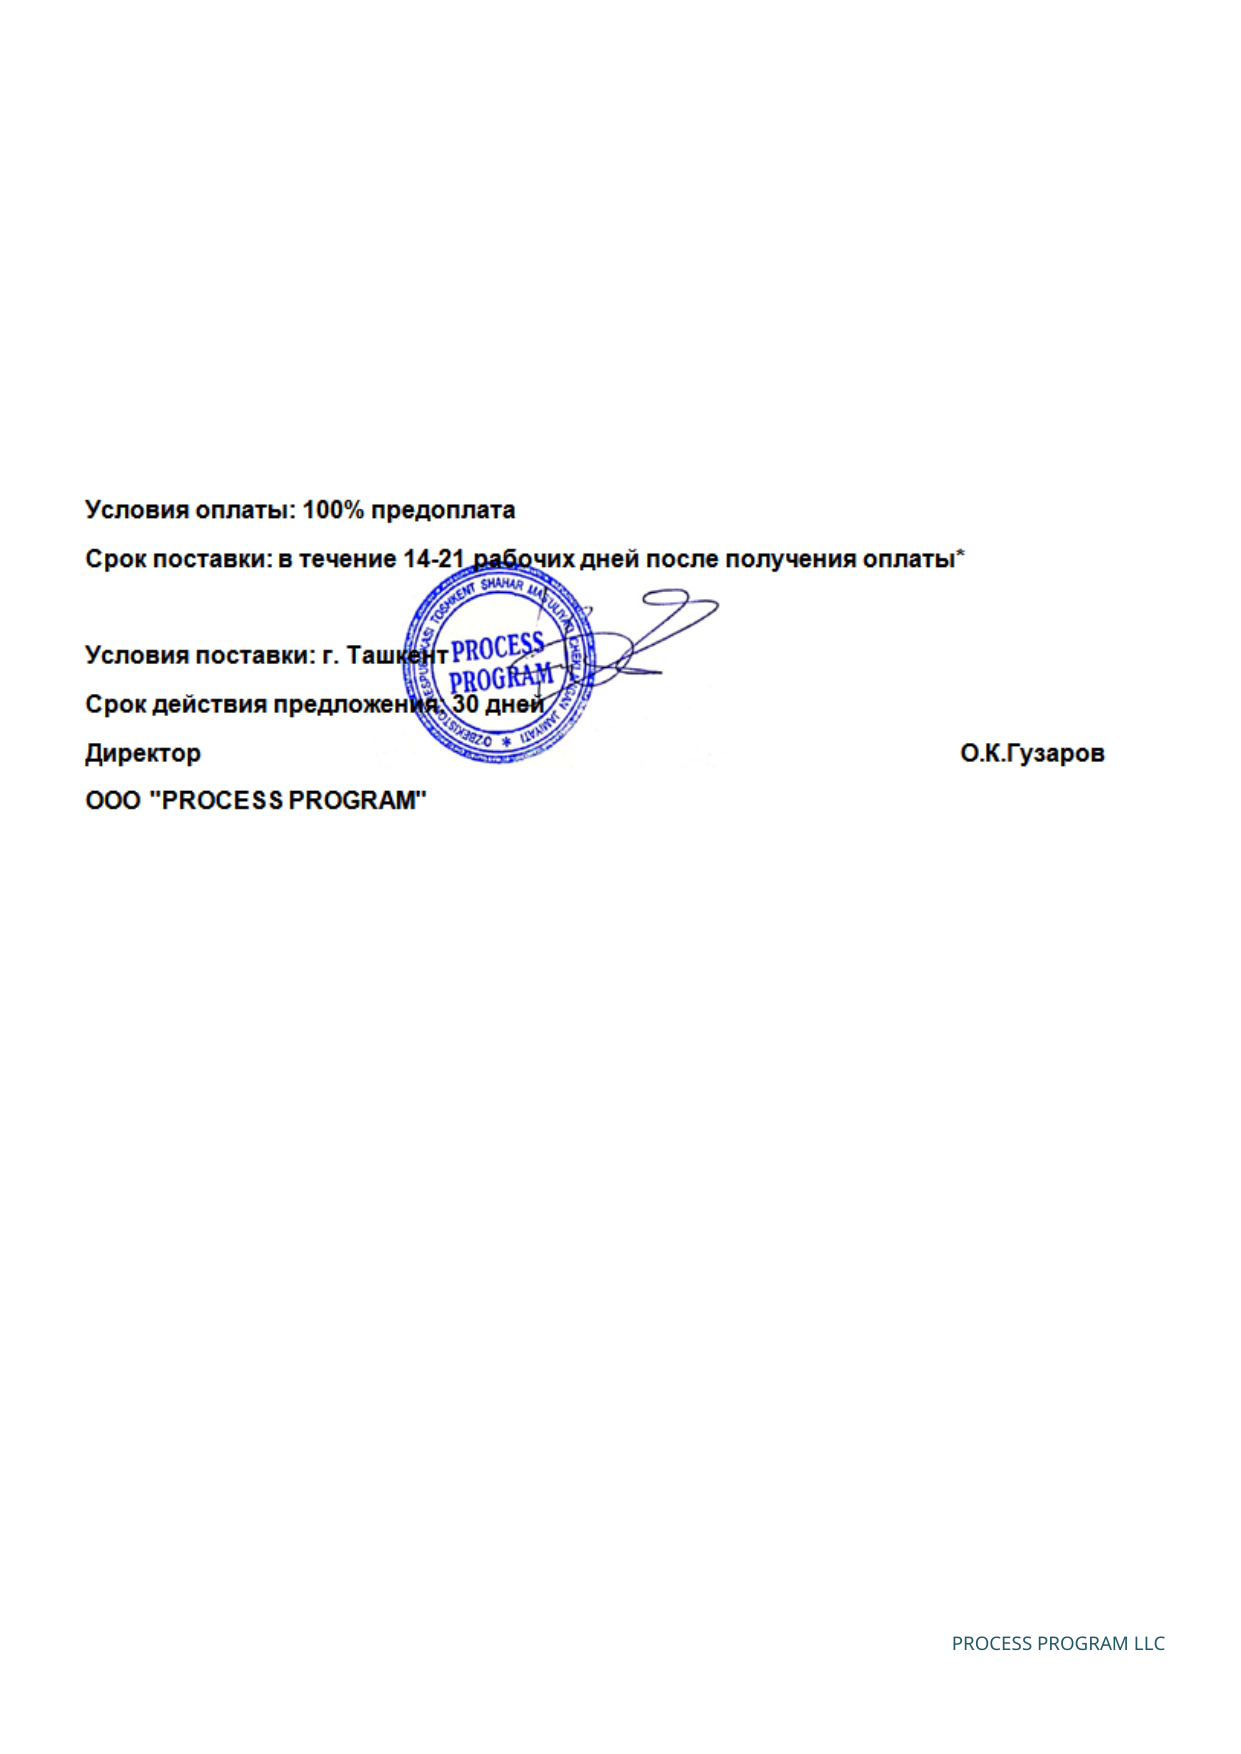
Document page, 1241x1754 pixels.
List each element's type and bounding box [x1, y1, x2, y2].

picture [75, 491, 1121, 817]
